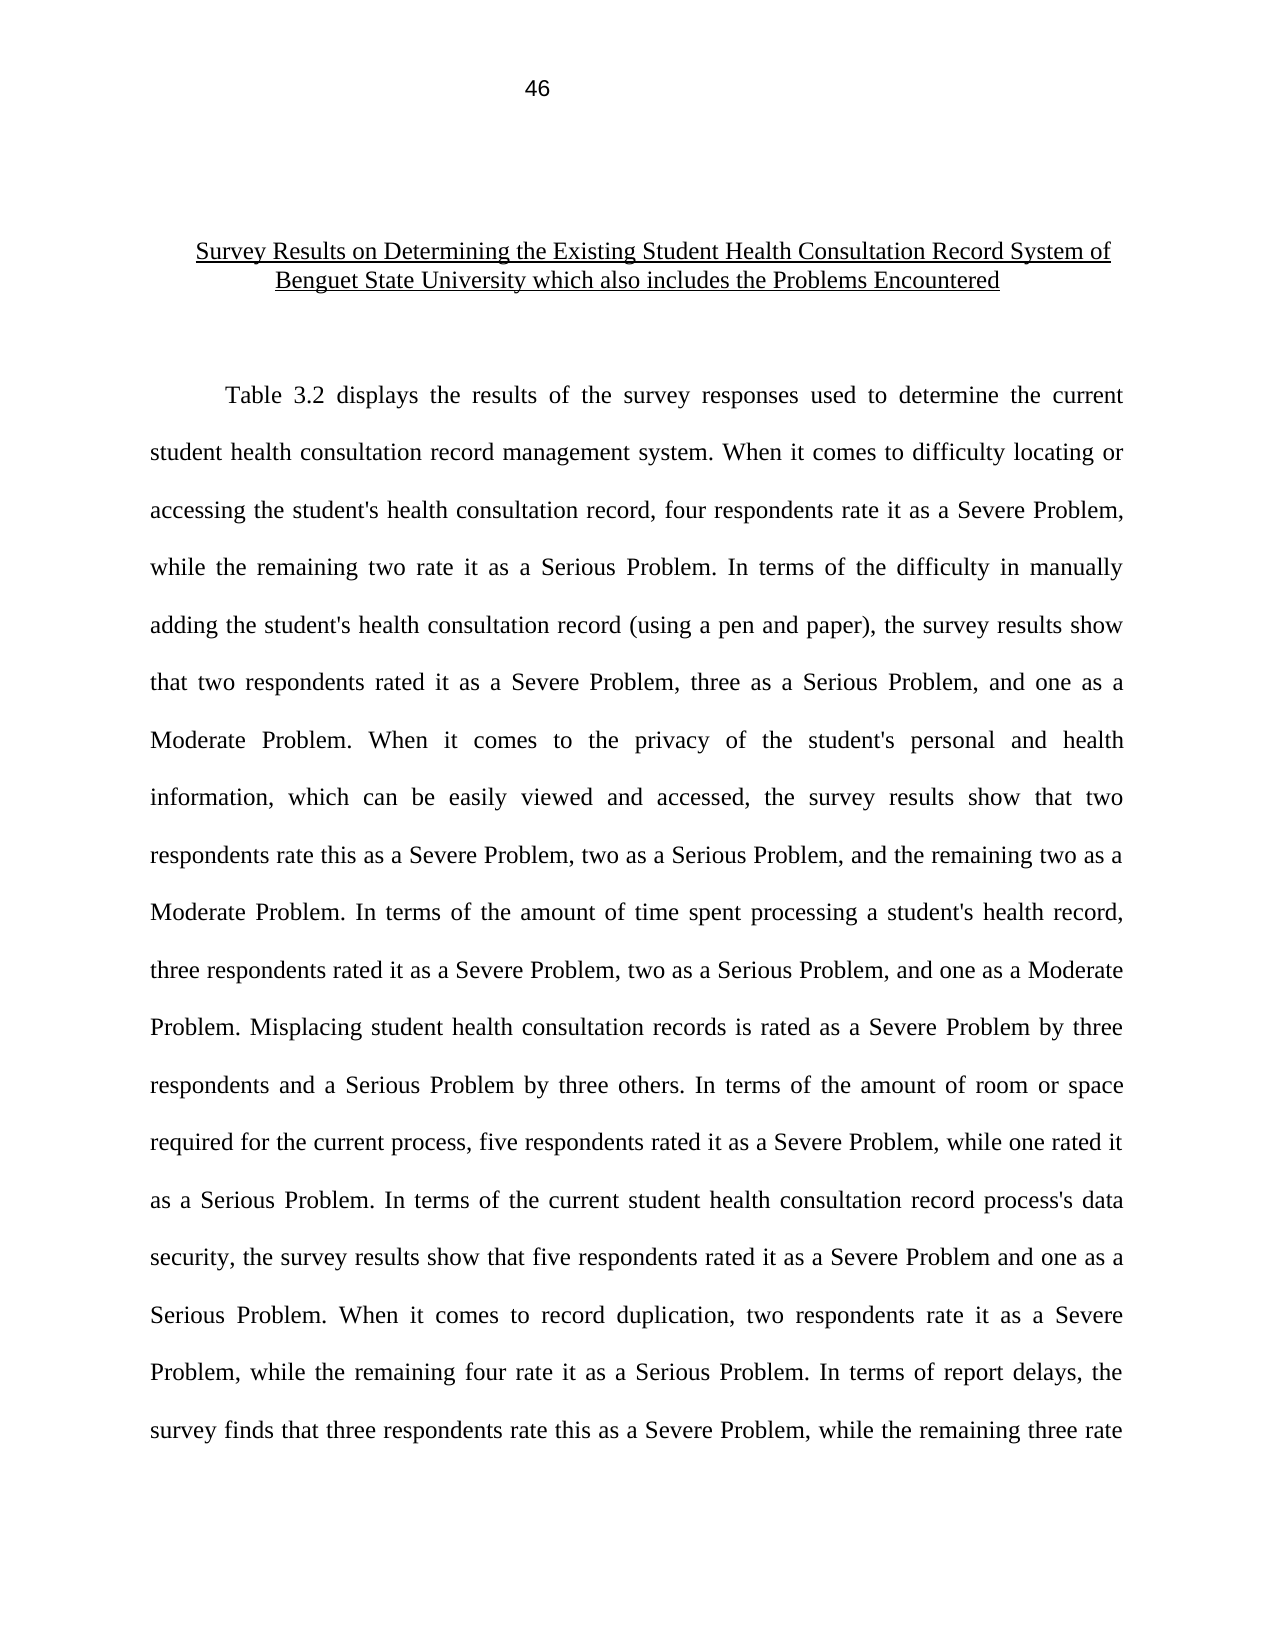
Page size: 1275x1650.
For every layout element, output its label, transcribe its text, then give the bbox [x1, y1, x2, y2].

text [150, 380, 1125, 1444]
text Survey Results on Determining the Existing Student Health Consultation Record System of Benguet State University which also includes the Problems Encountered [149, 236, 1125, 294]
